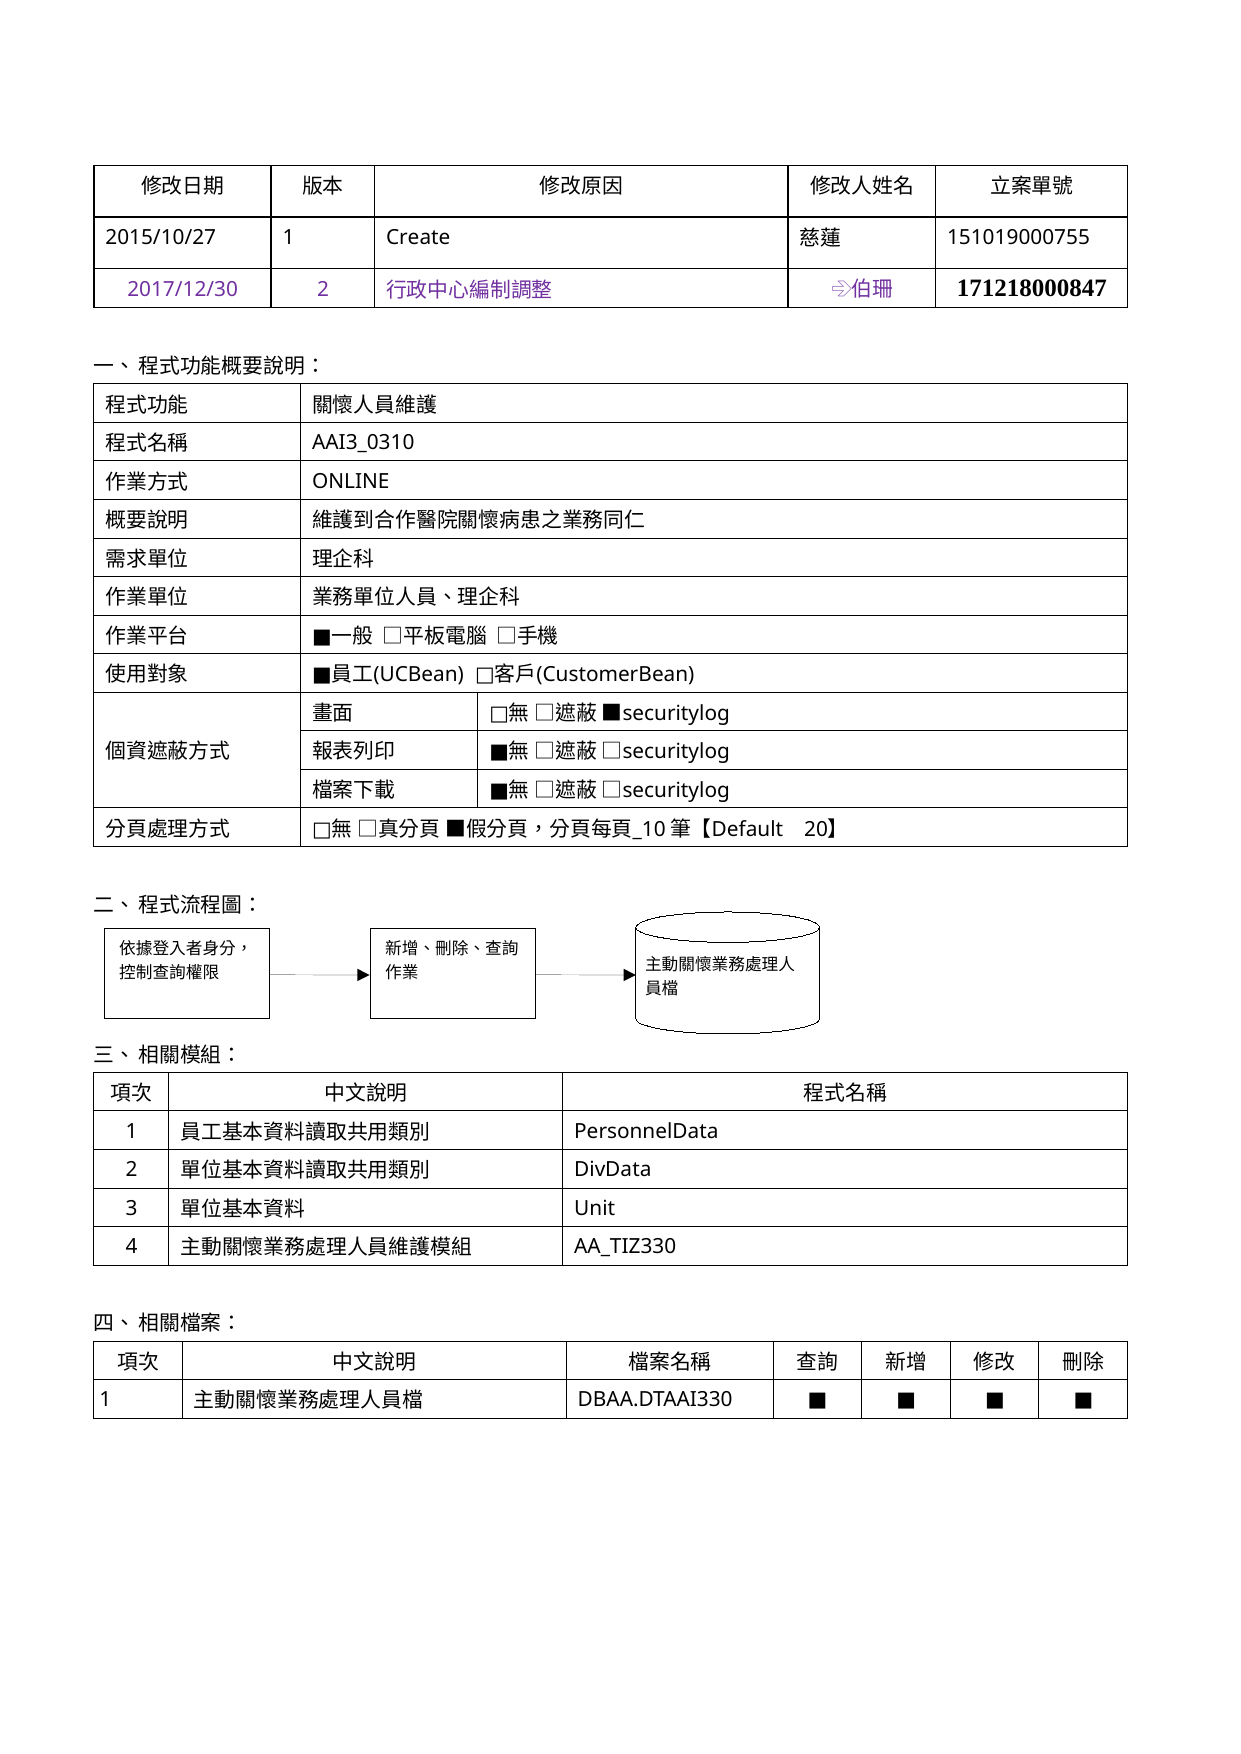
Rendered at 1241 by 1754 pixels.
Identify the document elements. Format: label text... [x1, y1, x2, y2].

table_header 中文說明 [183, 1342, 566, 1379]
table_cell 伯珊 [789, 269, 935, 307]
table_header 修改原因 [375, 166, 787, 216]
table_cell 使用對象 [94, 654, 300, 692]
table_header 立案單號 [936, 166, 1127, 216]
table_cell 程式名稱 [94, 423, 300, 460]
table_cell 2 [272, 269, 374, 307]
table_cell 慈蓮 [789, 218, 935, 268]
table_cell 151019000755 [936, 218, 1127, 268]
table_cell 行政中心編制調整 [375, 269, 787, 307]
table_cell □無 □真分頁 ■假分頁，分頁每頁_10筆【Default 20】 [301, 808, 1127, 846]
table_cell 概要說明 [94, 500, 300, 537]
table_header 新增 [862, 1342, 950, 1379]
table_cell ■ [951, 1380, 1038, 1418]
table_cell Create [375, 218, 787, 268]
table_cell 3 [94, 1189, 168, 1226]
table_header 修改日期 [95, 166, 270, 216]
table_cell 主動關懷業務處理人員檔 [183, 1380, 566, 1418]
list 程式流程圖： [94, 884, 1144, 922]
table_cell ONLINE [301, 461, 1127, 499]
table_cell 2017/12/30 [95, 269, 270, 307]
table_cell ■無 □遮蔽 □securitylog [478, 731, 1127, 769]
table_cell □無 □遮蔽 ■securitylog [478, 693, 1127, 730]
table_cell 維護到合作醫院關懷病患之業務同仁 [301, 500, 1127, 537]
table_header 程式名稱 [563, 1073, 1127, 1110]
table_cell 作業單位 [94, 577, 300, 614]
list 程式功能概要說明： [94, 346, 1144, 383]
table_cell 1 [94, 1111, 168, 1149]
table_header 中文說明 [169, 1073, 562, 1110]
list 相關檔案： [94, 1303, 1144, 1341]
table_cell Unit [563, 1189, 1127, 1226]
table_cell ■ [862, 1380, 950, 1418]
table_cell 作業方式 [94, 461, 300, 499]
table_cell 需求單位 [94, 539, 300, 576]
table_cell 分頁處理方式 [94, 808, 300, 846]
table_cell [94, 1380, 182, 1418]
table_cell 單位基本資料 [169, 1189, 562, 1226]
table_cell 171218000847 [936, 269, 1127, 307]
table_cell AA_TIZ330 [563, 1227, 1127, 1264]
table_header 查詢 [774, 1342, 861, 1379]
list 相關模組： [94, 1034, 1144, 1072]
table_cell 業務單位人員、理企科 [301, 577, 1127, 614]
table_header 項次 [94, 1073, 168, 1110]
table_cell 畫面 [301, 693, 477, 730]
table_cell ■一般 □平板電腦 □手機 [301, 616, 1127, 653]
table_cell 個資遮蔽方式 [94, 693, 300, 807]
table_header 版本 [272, 166, 374, 216]
table_cell ■ [1039, 1380, 1127, 1418]
table_cell 員工基本資料讀取共用類別 [169, 1111, 562, 1149]
table_cell DivData [563, 1150, 1127, 1187]
table_header 修改人姓名 [789, 166, 935, 216]
table_cell 2015/10/27 [95, 218, 270, 268]
table_header 項次 [94, 1342, 182, 1379]
table_cell ■無 □遮蔽 □securitylog [478, 770, 1127, 807]
table_header 刪除 [1039, 1342, 1127, 1379]
table_cell 4 [94, 1227, 168, 1264]
table_cell PersonnelData [563, 1111, 1127, 1149]
table_cell 單位基本資料讀取共用類別 [169, 1150, 562, 1187]
table_cell 報表列印 [301, 731, 477, 769]
table_cell ■員工(UCBean) □客戶(CustomerBean) [301, 654, 1127, 692]
table_cell DBAA.DTAAI330 [567, 1380, 773, 1418]
table_cell AAI3_0310 [301, 423, 1127, 460]
table_header 修改 [951, 1342, 1038, 1379]
table_cell 1 [272, 218, 374, 268]
table_cell 2 [94, 1150, 168, 1187]
table_cell 主動關懷業務處理人員維護模組 [169, 1227, 562, 1264]
table_cell 作業平台 [94, 616, 300, 653]
table_header 程式功能 [94, 384, 300, 422]
table_header 關懷人員維護 [301, 384, 1127, 422]
table_cell 檔案下載 [301, 770, 477, 807]
table_cell 理企科 [301, 539, 1127, 576]
table_header 檔案名稱 [567, 1342, 773, 1379]
table_cell ■ [774, 1380, 861, 1418]
